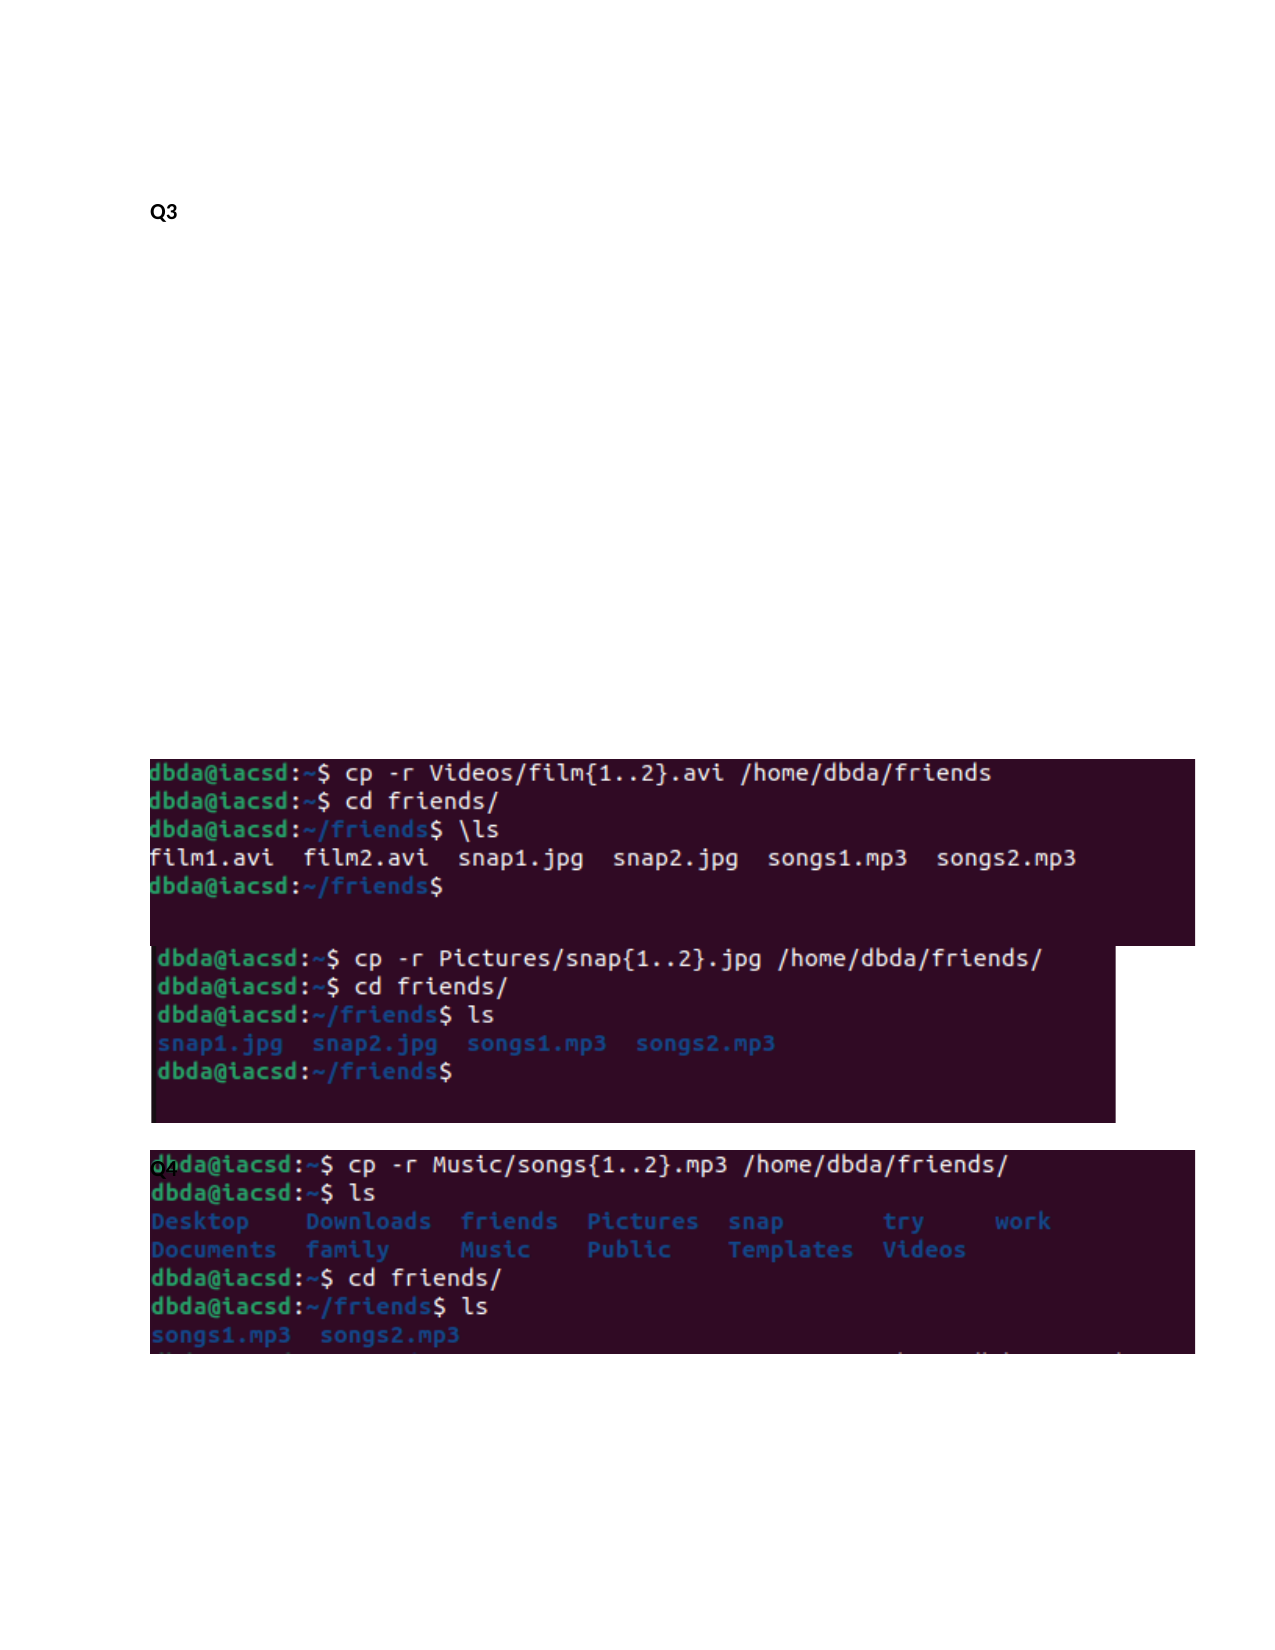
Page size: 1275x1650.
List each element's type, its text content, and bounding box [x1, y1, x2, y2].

text Q4 [150, 946, 1125, 1182]
picture [150, 1150, 1196, 1354]
text Q3 [150, 197, 1125, 225]
picture [150, 759, 1196, 1121]
